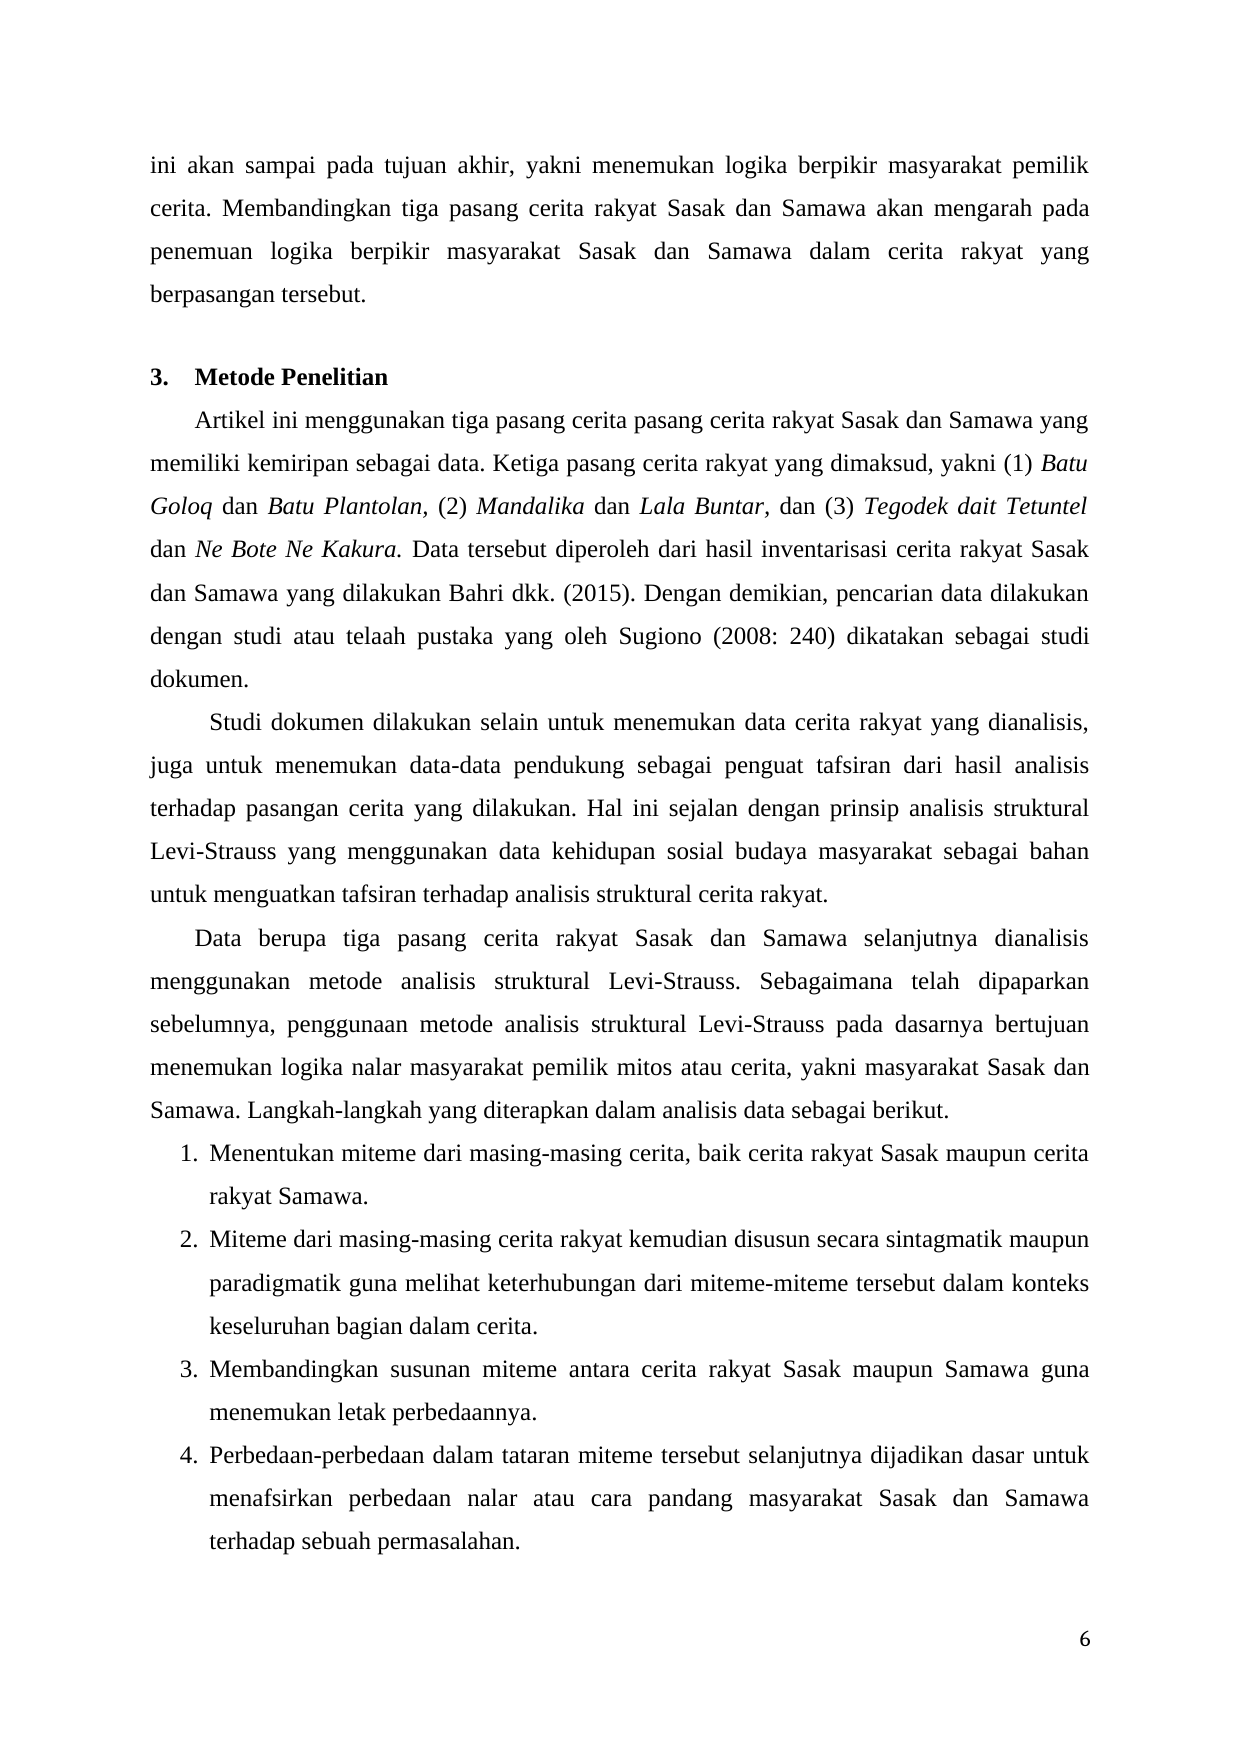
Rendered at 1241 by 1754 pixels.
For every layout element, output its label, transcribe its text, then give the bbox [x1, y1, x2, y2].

list Artikel ini menggunakan tiga pasang cerita pasang cerita rakyat Sasak dan Samawa yang memiliki kemiripan sebagai data. Ketiga pasang cerita rakyat yang dimaksud, yakni (1) Batu Goloq dan Batu Plantolan, (2) Mandalika dan Lala Buntar, dan (3) Tegodek dait Tetuntel dan Ne Bote Ne Kakura. Data tersebut diperoleh dari hasil inventarisasi cerita rakyat Sasak dan Samawa yang dilakukan Bahri dkk. (2015). Dengan demikian, pencarian data dilakukan dengan studi atau telaah pustaka yang oleh Sugiono (2008: 240) dikatakan sebagai studi dokumen. [150, 405, 1090, 693]
list Data berupa tiga pasang cerita rakyat Sasak dan Samawa selanjutnya dianalisis menggunakan metode analisis struktural Levi-Strauss. Sebagaimana telah dipaparkan sebelumnya, penggunaan metode analisis struktural Levi-Strauss pada dasarnya bertujuan menemukan logika nalar masyarakat pemilik mitos atau cerita, yakni masyarakat Sasak dan Samawa. Langkah-langkah yang diterapkan dalam analisis data sebagai berikut. [150, 923, 1090, 1124]
list Metode Penelitian [150, 362, 1090, 391]
list Miteme dari masing-masing cerita rakyat kemudian disusun secara sintagmatik maupun paradigmatik guna melihat keterhubungan dari miteme-miteme tersebut dalam konteks keseluruhan bagian dalam cerita. [179, 1224, 1090, 1339]
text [150, 150, 1090, 308]
list Membandingkan susunan miteme antara cerita rakyat Sasak maupun Samawa guna menemukan letak perbedaannya. [179, 1354, 1090, 1426]
list Menentukan miteme dari masing-masing cerita, baik cerita rakyat Sasak maupun cerita rakyat Samawa. [179, 1138, 1090, 1210]
text Studi dokumen dilakukan selain untuk menemukan data cerita rakyat yang dianalisis, juga untuk menemukan data-data pendukung sebagai penguat tafsiran dari hasil analisis terhadap pasangan cerita yang dilakukan. Hal ini sejalan dengan prinsip analisis struktural Levi-Strauss yang menggunakan data kehidupan sosial budaya masyarakat sebagai bahan untuk menguatkan tafsiran terhadap analisis struktural cerita rakyat. [150, 707, 1090, 908]
list Perbedaan-perbedaan dalam tataran miteme tersebut selanjutnya dijadikan dasar untuk menafsirkan perbedaan nalar atau cara pandang masyarakat Sasak dan Samawa terhadap sebuah permasalahan. [179, 1440, 1090, 1555]
